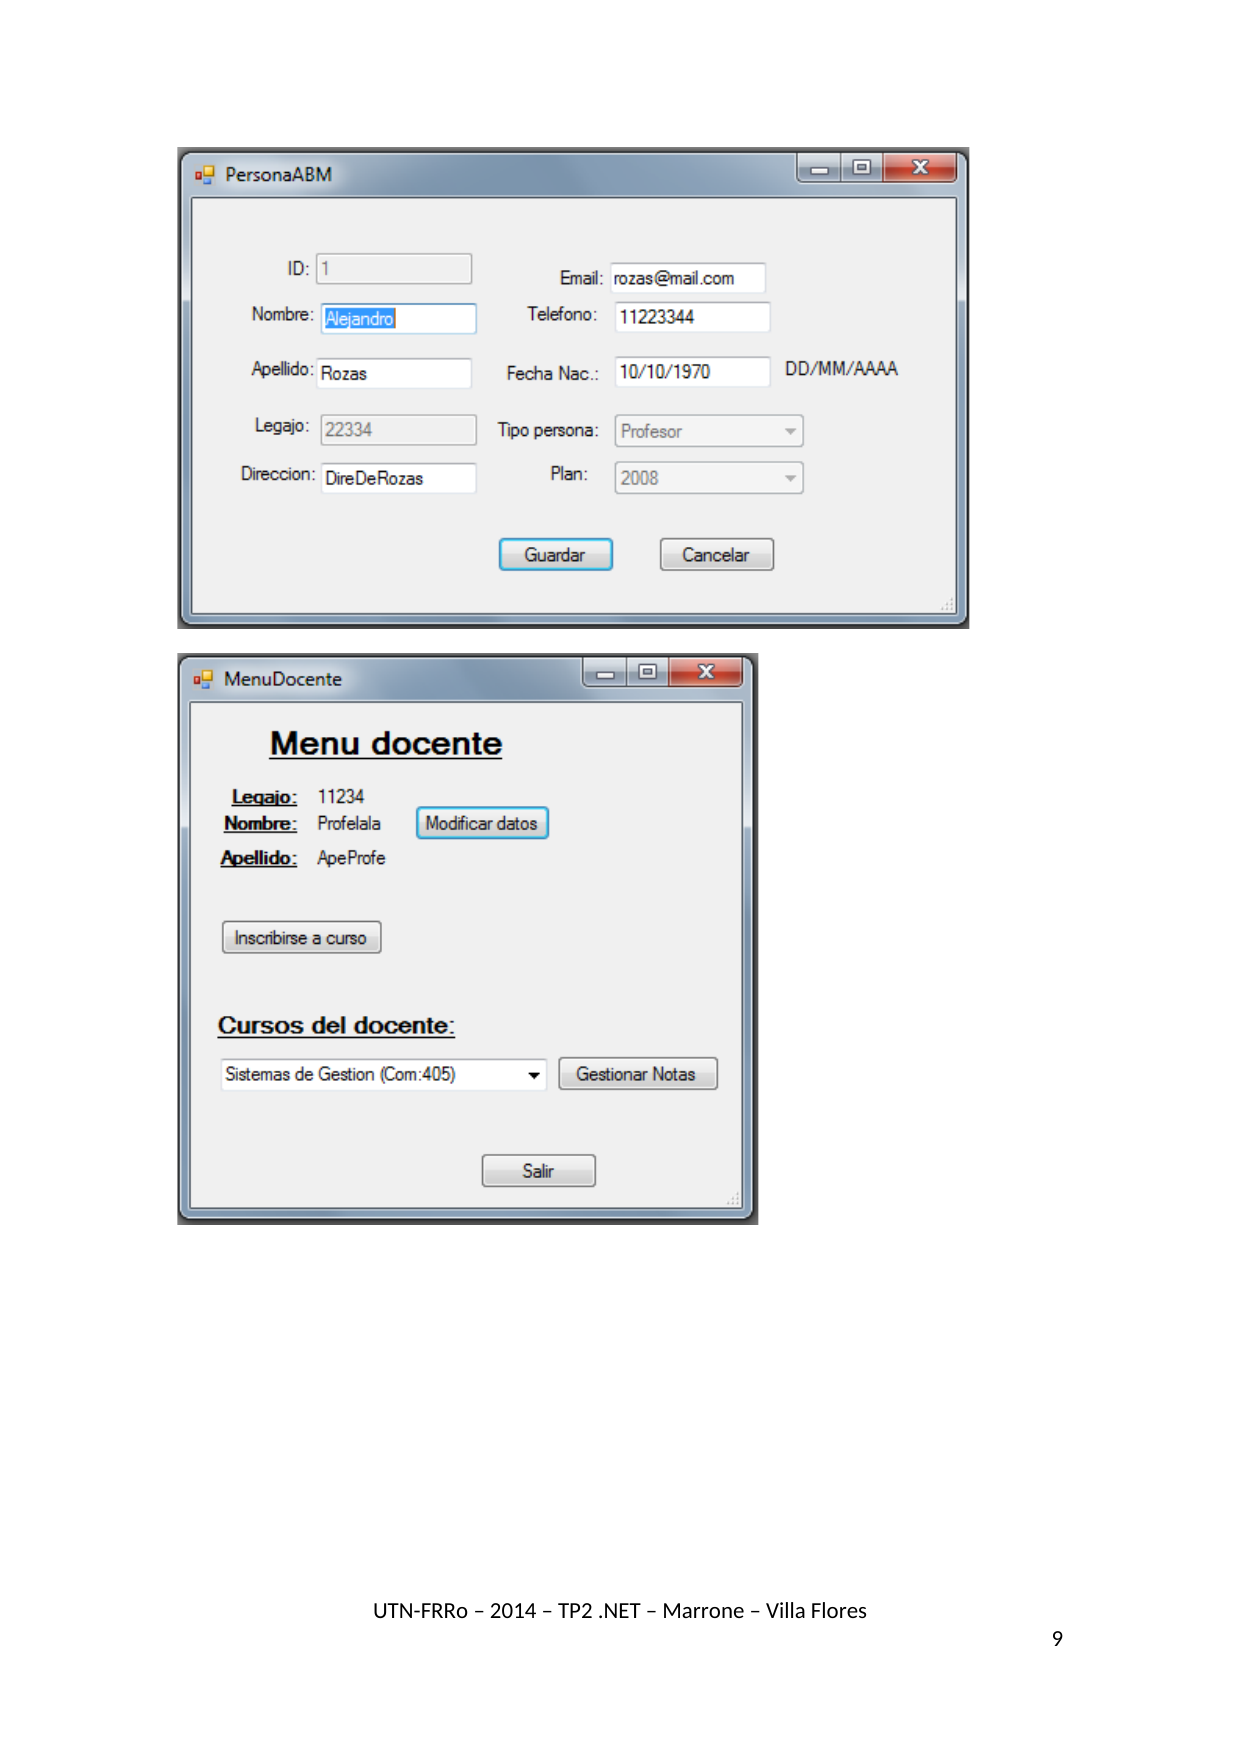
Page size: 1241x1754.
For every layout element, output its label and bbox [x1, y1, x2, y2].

picture [177, 147, 970, 629]
picture [177, 653, 759, 1225]
